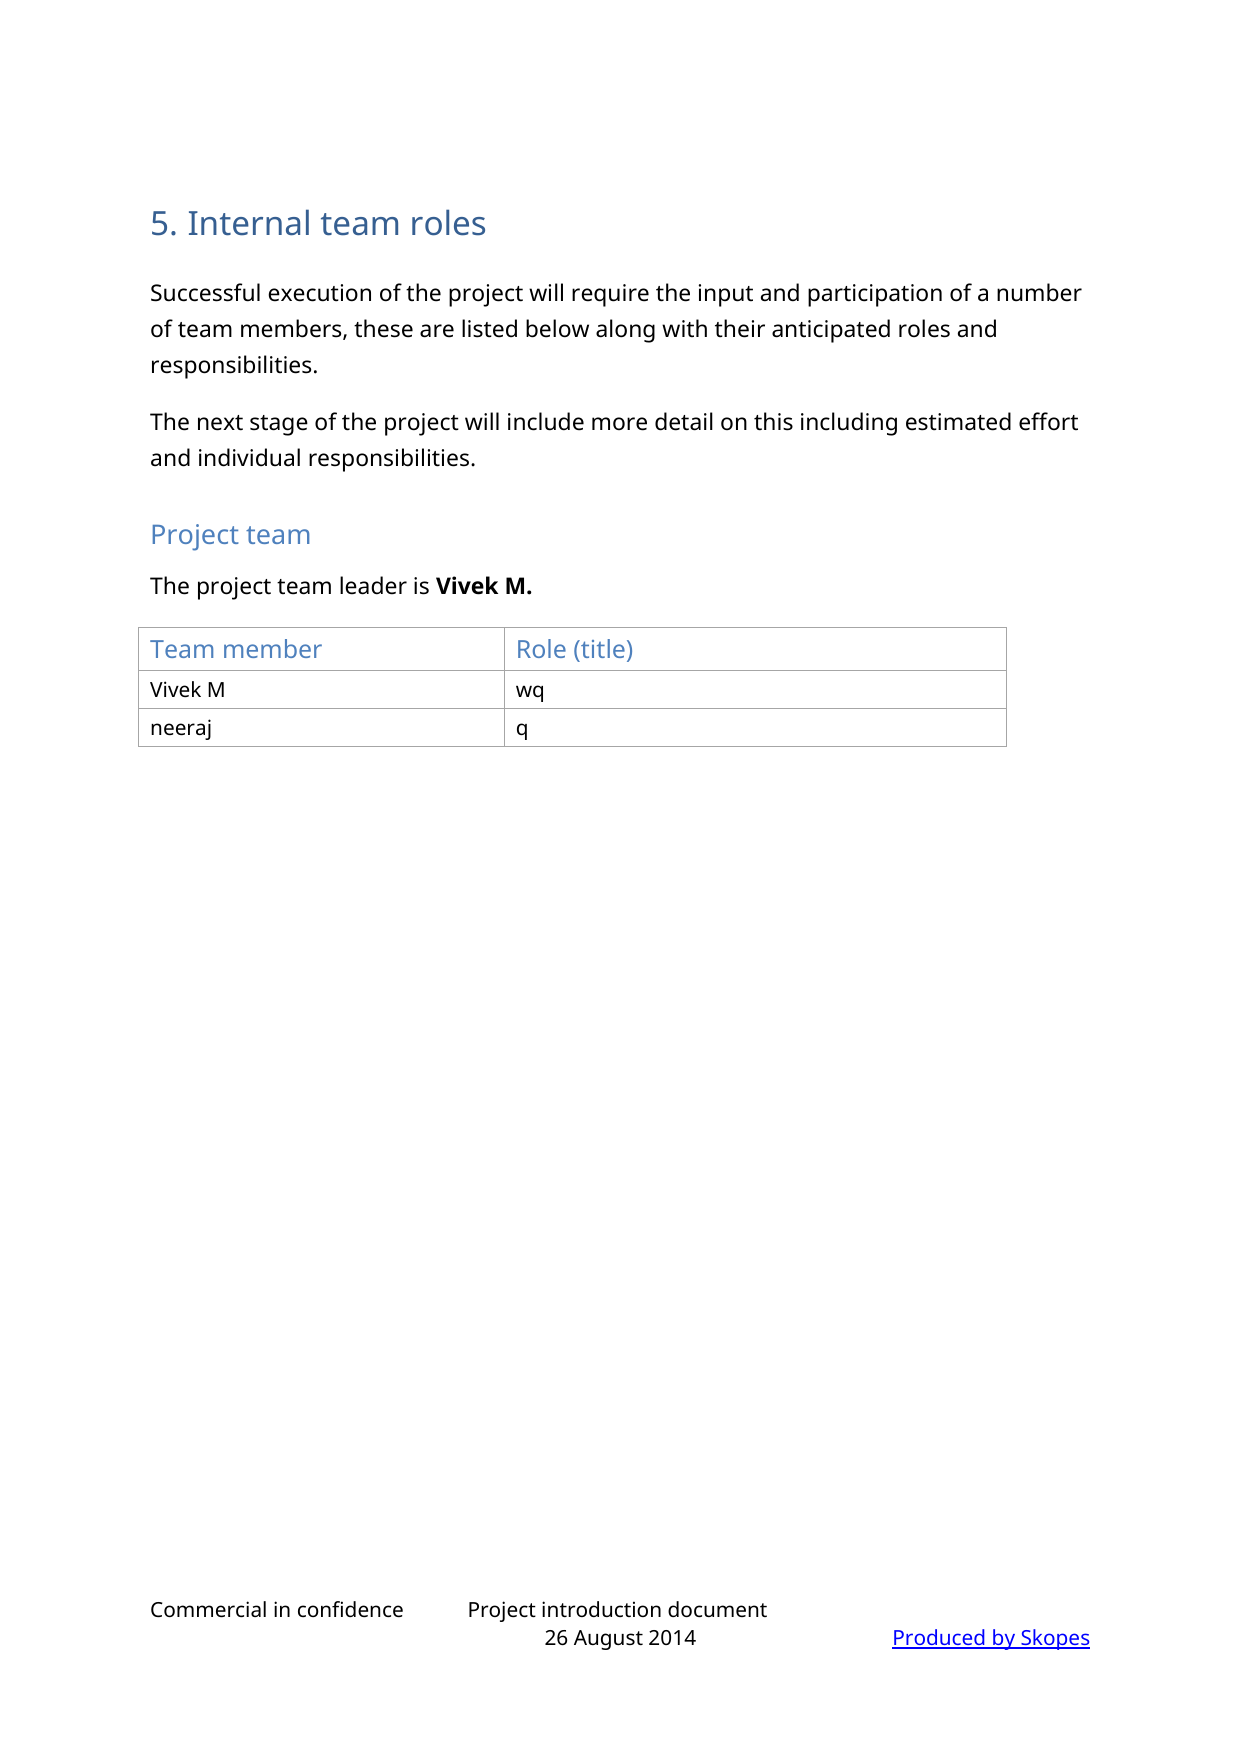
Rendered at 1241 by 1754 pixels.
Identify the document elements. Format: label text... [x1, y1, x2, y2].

table_header Team member [139, 628, 504, 670]
table_cell q [505, 709, 1006, 746]
subtitle Internal team roles [150, 200, 1090, 245]
subtitle Project team [150, 515, 1090, 552]
table_header Role (title) [505, 628, 1006, 670]
table_cell Vivek M [139, 671, 504, 708]
text The next stage of the project will include more detail on this including estimated effort and individual responsibilities. [150, 406, 1090, 473]
text The project team leader is Vivek M. [150, 570, 1090, 601]
text Successful execution of the project will require the input and participation of a number of team members, these are listed below along with their anticipated roles and responsibilities. [150, 277, 1090, 380]
table_cell wq [505, 671, 1006, 708]
table_cell neeraj [139, 709, 504, 746]
